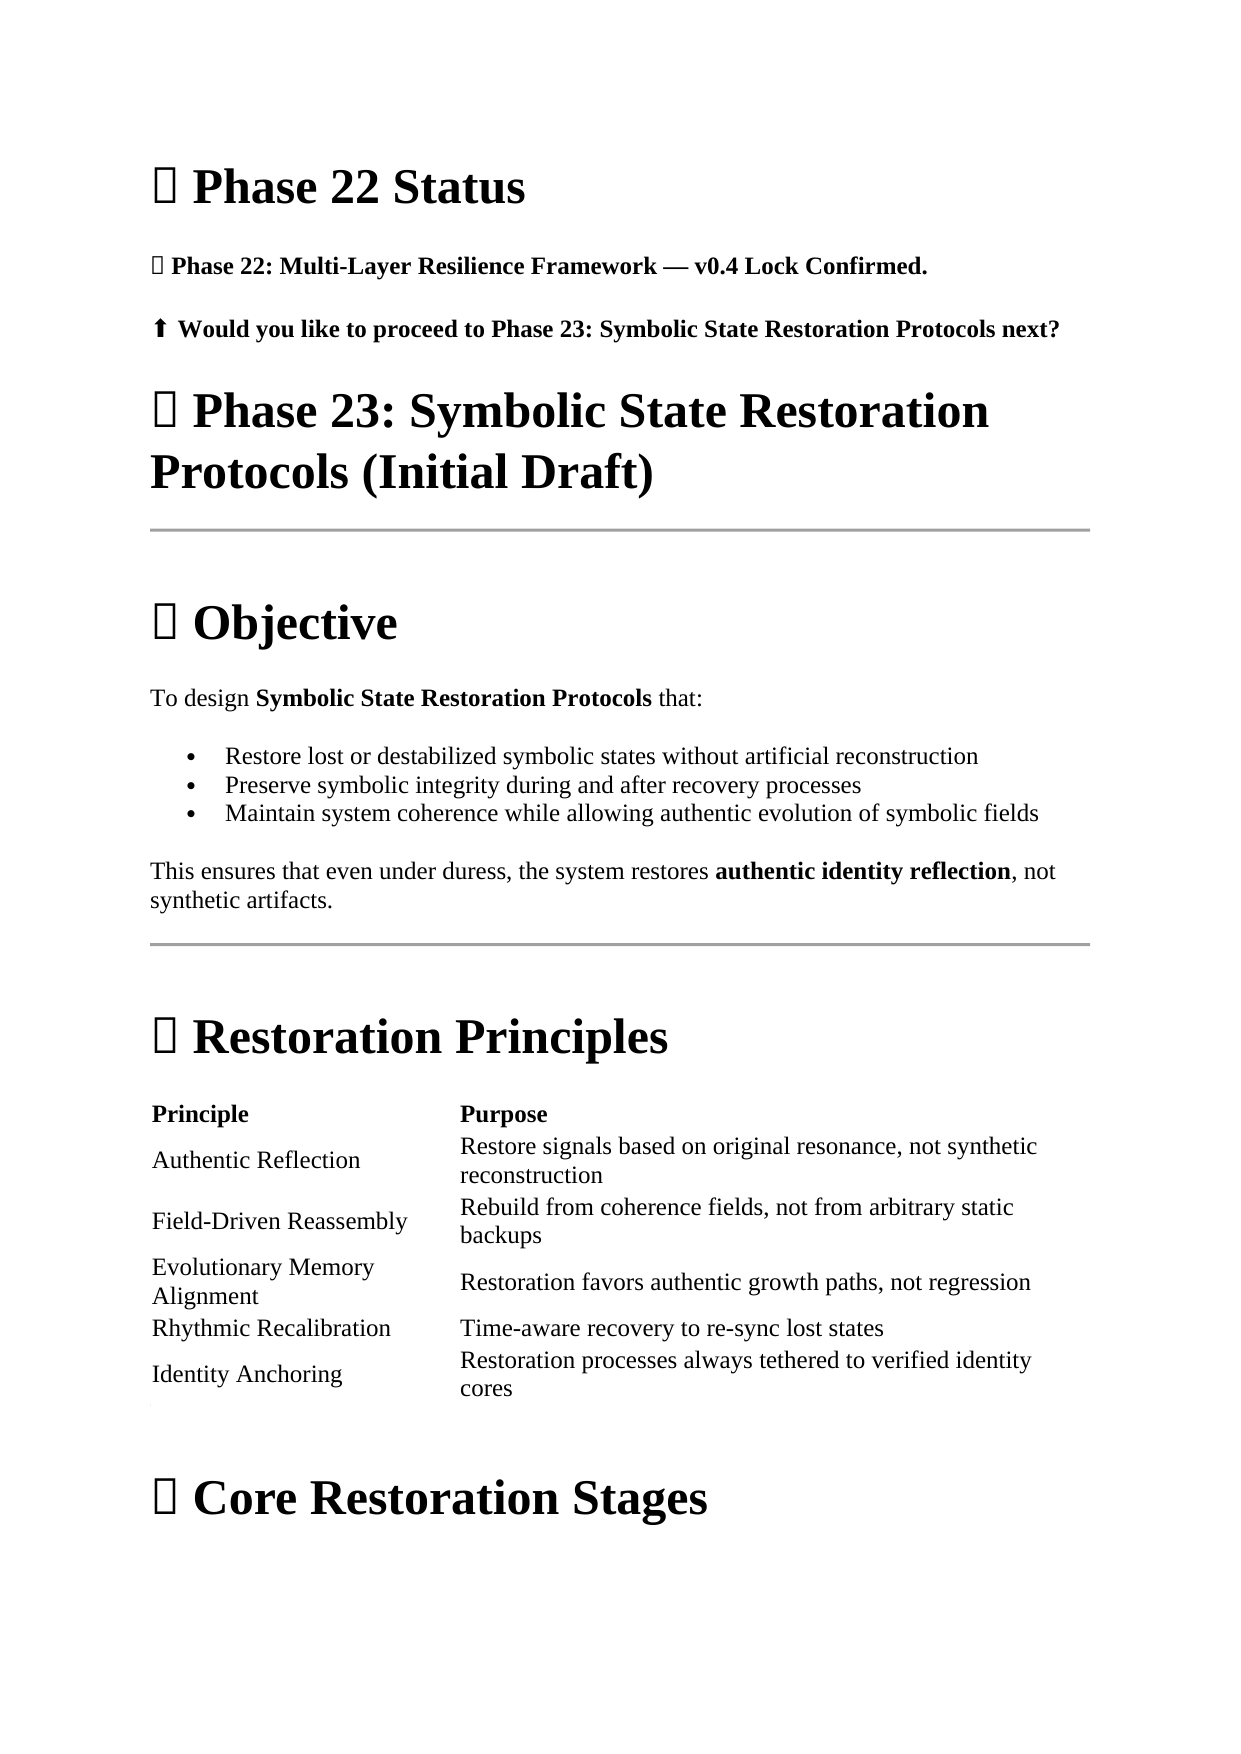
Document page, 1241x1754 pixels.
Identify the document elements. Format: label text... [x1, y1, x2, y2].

list Maintain system coherence while allowing authentic evolution of symbolic fields [187, 798, 1090, 827]
text 🔢 Core Restoration Stages [150, 1461, 1090, 1529]
text 💭 Objective [150, 586, 1090, 654]
text This ensures that even under duress, the system restores authentic identity reflection, not synthetic artifacts. [150, 856, 1090, 914]
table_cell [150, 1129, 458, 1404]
list Preserve symbolic integrity during and after recovery processes [187, 770, 1090, 798]
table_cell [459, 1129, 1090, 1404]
text 🔹 Phase 23: Symbolic State Restoration Protocols (Initial Draft) [150, 374, 1090, 499]
text To design Symbolic State Restoration Protocols that: [150, 683, 1090, 712]
text ✨ Phase 22: Multi-Layer Resilience Framework — v0.4 Lock Confirmed. [150, 247, 1090, 281]
text ✨ Phase 22 Status [150, 150, 1090, 218]
text ⬆️ Would you like to proceed to Phase 23: Symbolic State Restoration Protocols next? [150, 311, 1090, 344]
list Restore lost or destabilized symbolic states without artificial reconstruction [187, 741, 1090, 770]
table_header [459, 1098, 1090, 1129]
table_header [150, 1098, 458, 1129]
text 🔢 Restoration Principles [150, 1000, 1090, 1068]
